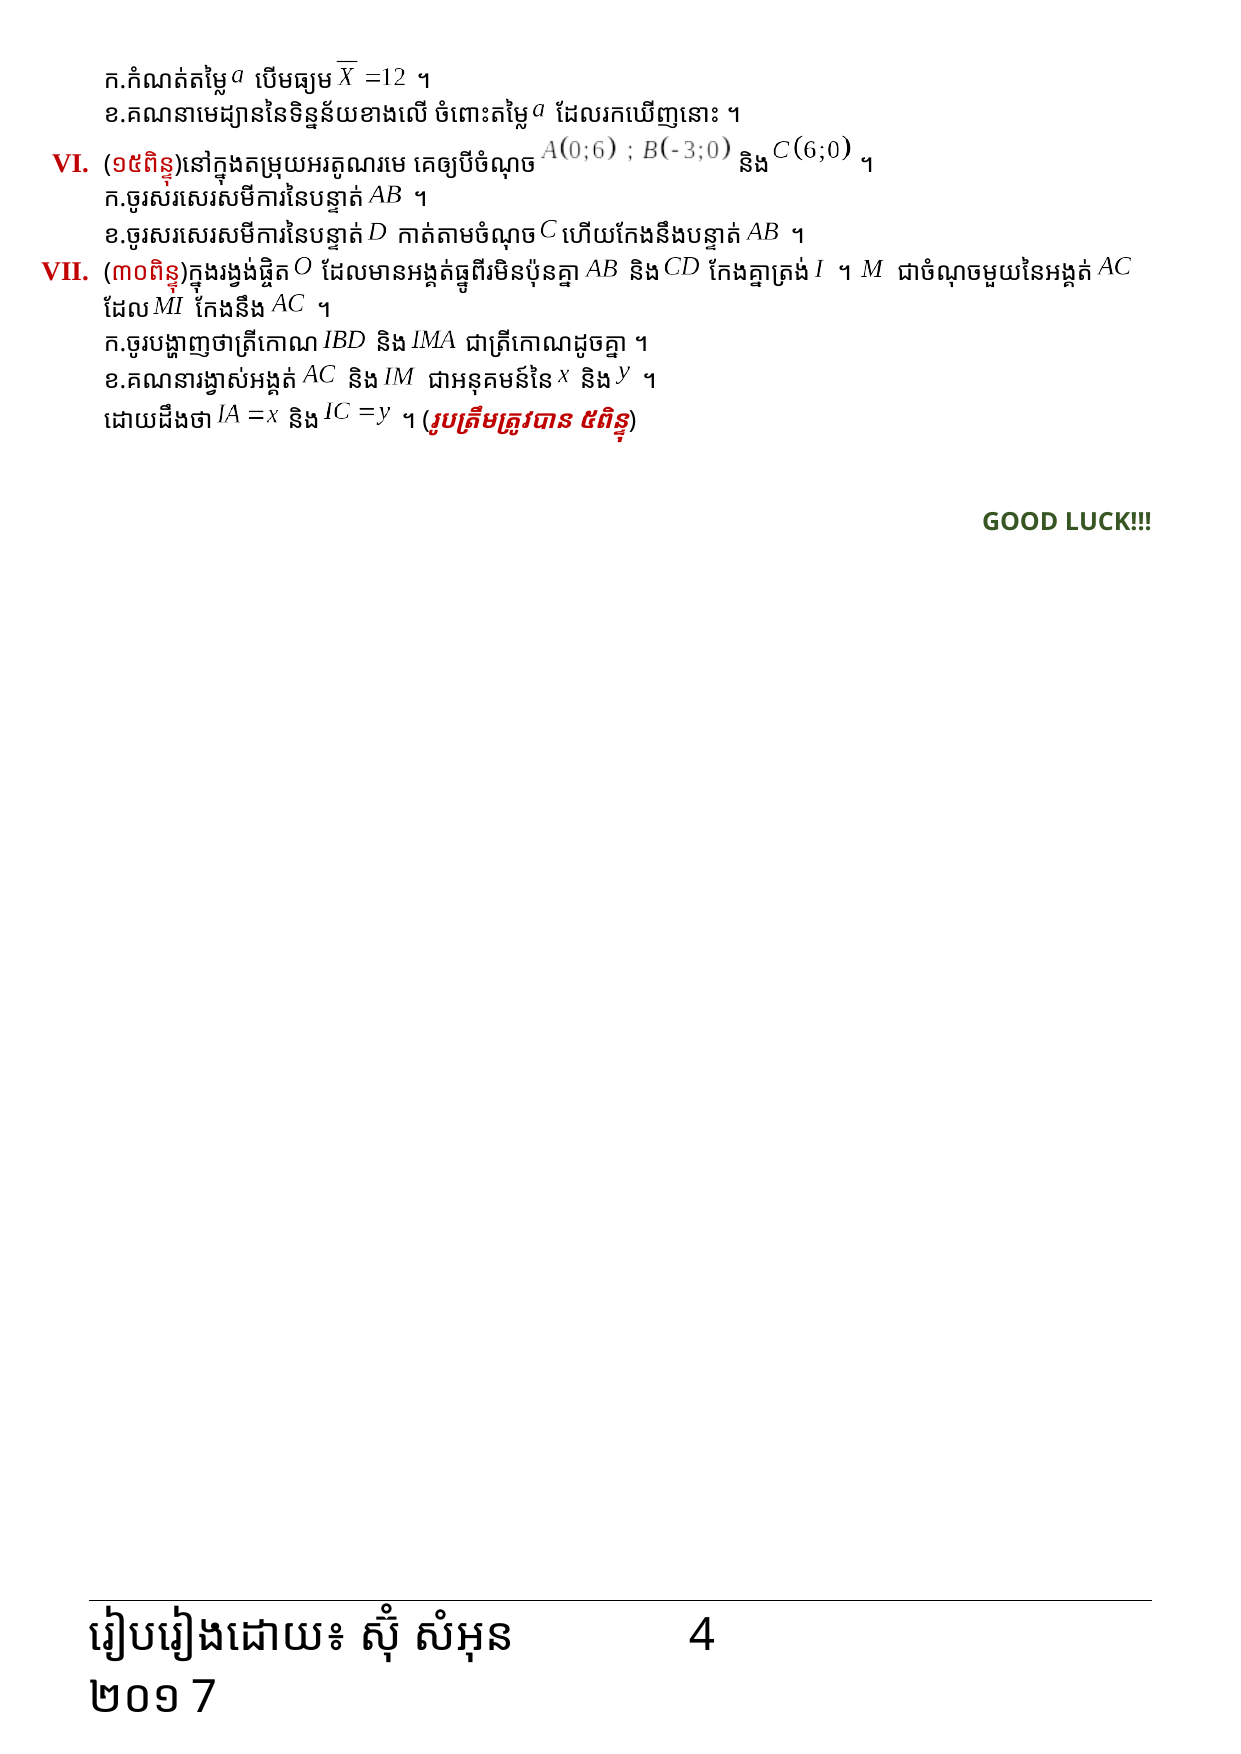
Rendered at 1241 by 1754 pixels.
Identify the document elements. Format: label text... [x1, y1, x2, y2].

list ក.ចូរបង្ហាញថាត្រីកោណ និង ជាត្រីកោណដូចគ្នា ។ [103, 325, 1152, 359]
list ក.កំណត់តម្លៃ បើមធ្យម ។ [103, 56, 1152, 96]
list ខ.ចូរសរសេរសមីការនៃបន្ទាត់ កាត់តាមចំណុចហើយកែងនឹងបន្ទាត់ ។ [103, 214, 1152, 251]
list ក.ចូរសរសេរសមីការនៃបន្ទាត់ ។ [103, 180, 1152, 214]
list GOOD LUCK!!! [133, 504, 1152, 538]
list (៣០ពិន្ទុ)ក្នុងរង្វង់ផ្ចិត ដែលមានអង្គត់ធ្នូពីរមិនប៉ុនគ្នា និង កែងគ្នាត្រង់ ។ ជាចំណុចមួយនៃអង្គត់ ដែល កែងនឹង ។ [89, 251, 1152, 325]
list ខ.គណនារង្វាស់អង្គត់ និង ជាអនុគមន៍នៃ និង ។ [103, 359, 1152, 396]
list (១៥ពិន្ទុ)នៅក្នុងតម្រុយអរតូណរមេ គេឲ្យបីចំណុច និង ។ [89, 130, 1152, 180]
list ខ.គណនាមេដ្យាននៃទិន្នន័យខាងលើ ចំពោះតម្លៃ ដែលរកឃើញនោះ ។ [103, 96, 1152, 130]
list ដោយដឹងថា និង ។ (រូបត្រឹមត្រូវបាន ៥ពិន្ទុ) [103, 396, 1152, 436]
